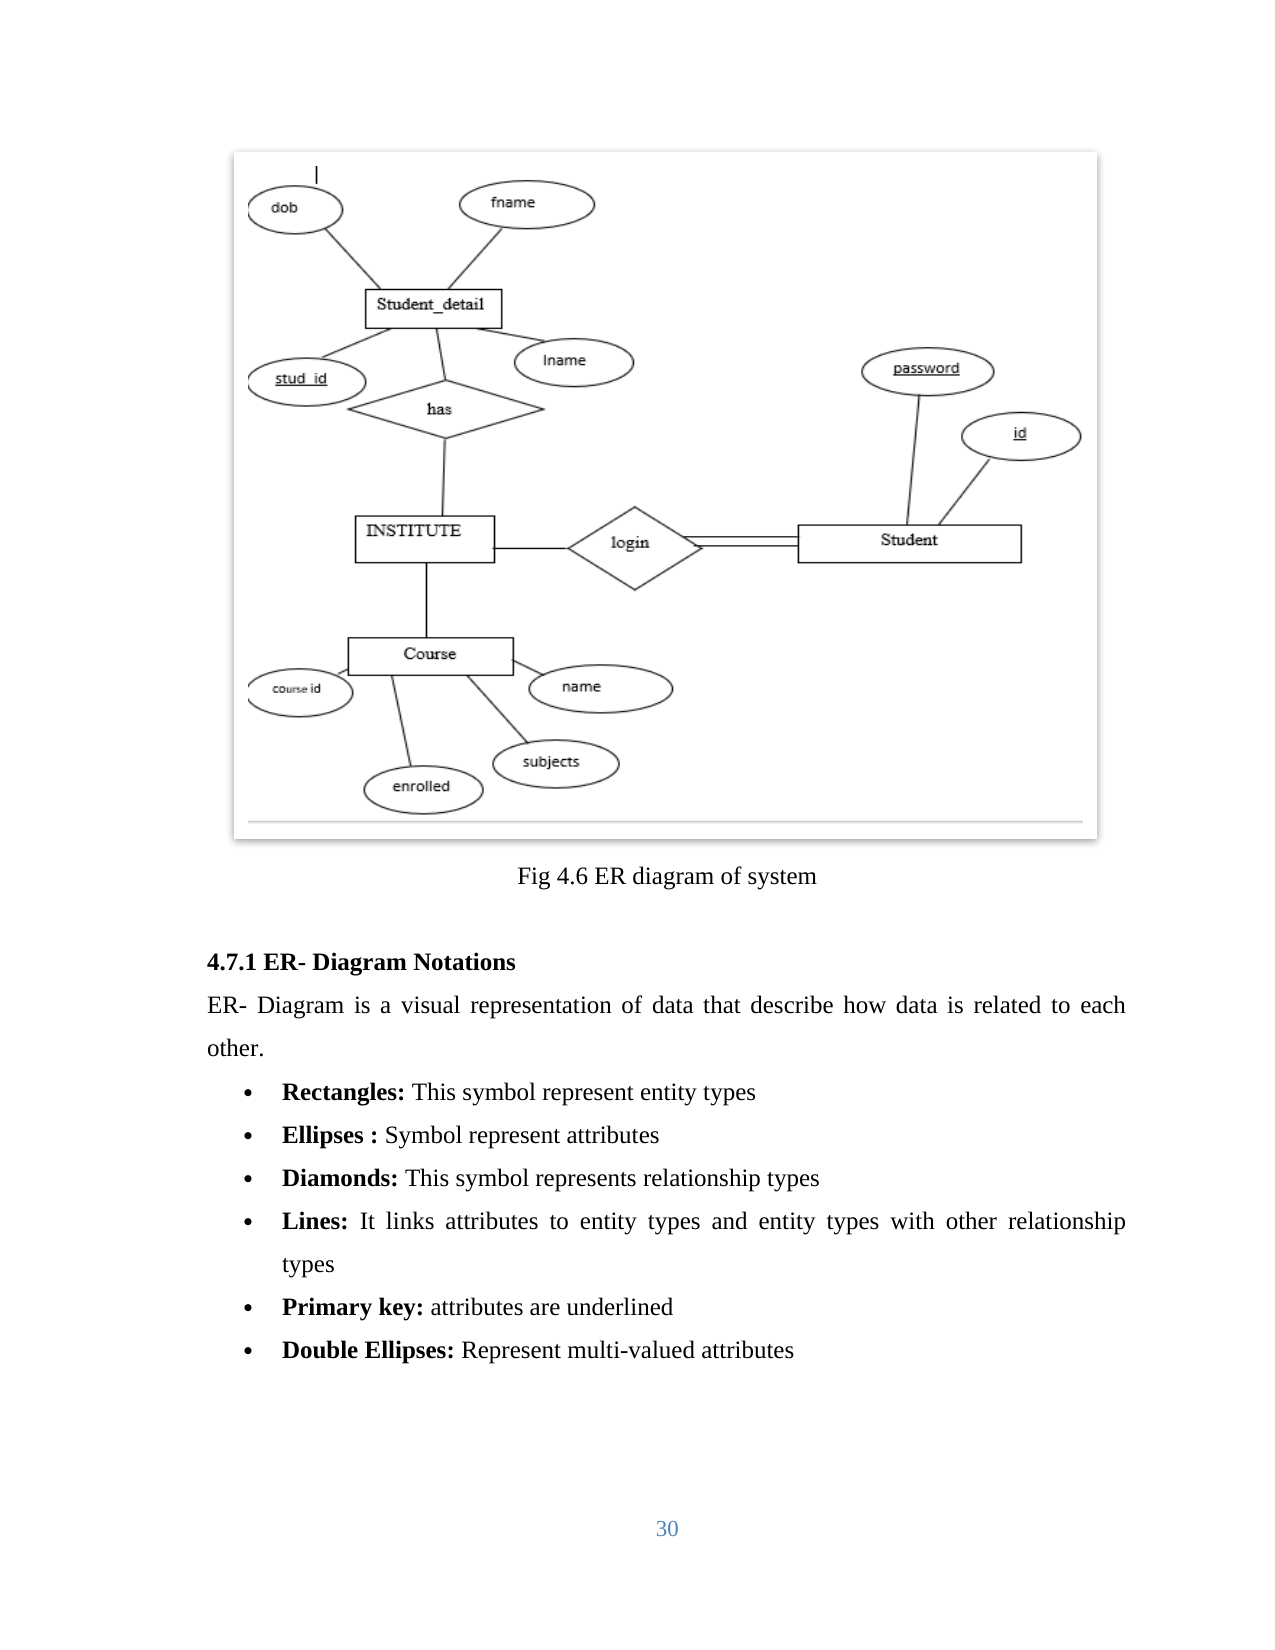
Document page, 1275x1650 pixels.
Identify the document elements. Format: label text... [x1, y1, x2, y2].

text ER- Diagram is a visual representation of data that describe how data is related to each other. [207, 990, 1127, 1062]
list Diamonds: This symbol represents relationship types [244, 1163, 1127, 1192]
picture [248, 166, 1083, 824]
list Rectangles: This symbol represent entity types [244, 1077, 1127, 1105]
text 4.7.1 ER- Diagram Notations [207, 947, 1127, 976]
list Primary key: attributes are underlined [244, 1292, 1127, 1321]
list Double Ellipses: Represent multi-valued attributes [244, 1335, 1127, 1364]
list Lines: It links attributes to entity types and entity types with other relationship types [244, 1206, 1127, 1278]
text Fig 4.6 ER diagram of system [207, 861, 1127, 890]
list Ellipses : Symbol represent attributes [244, 1120, 1127, 1148]
